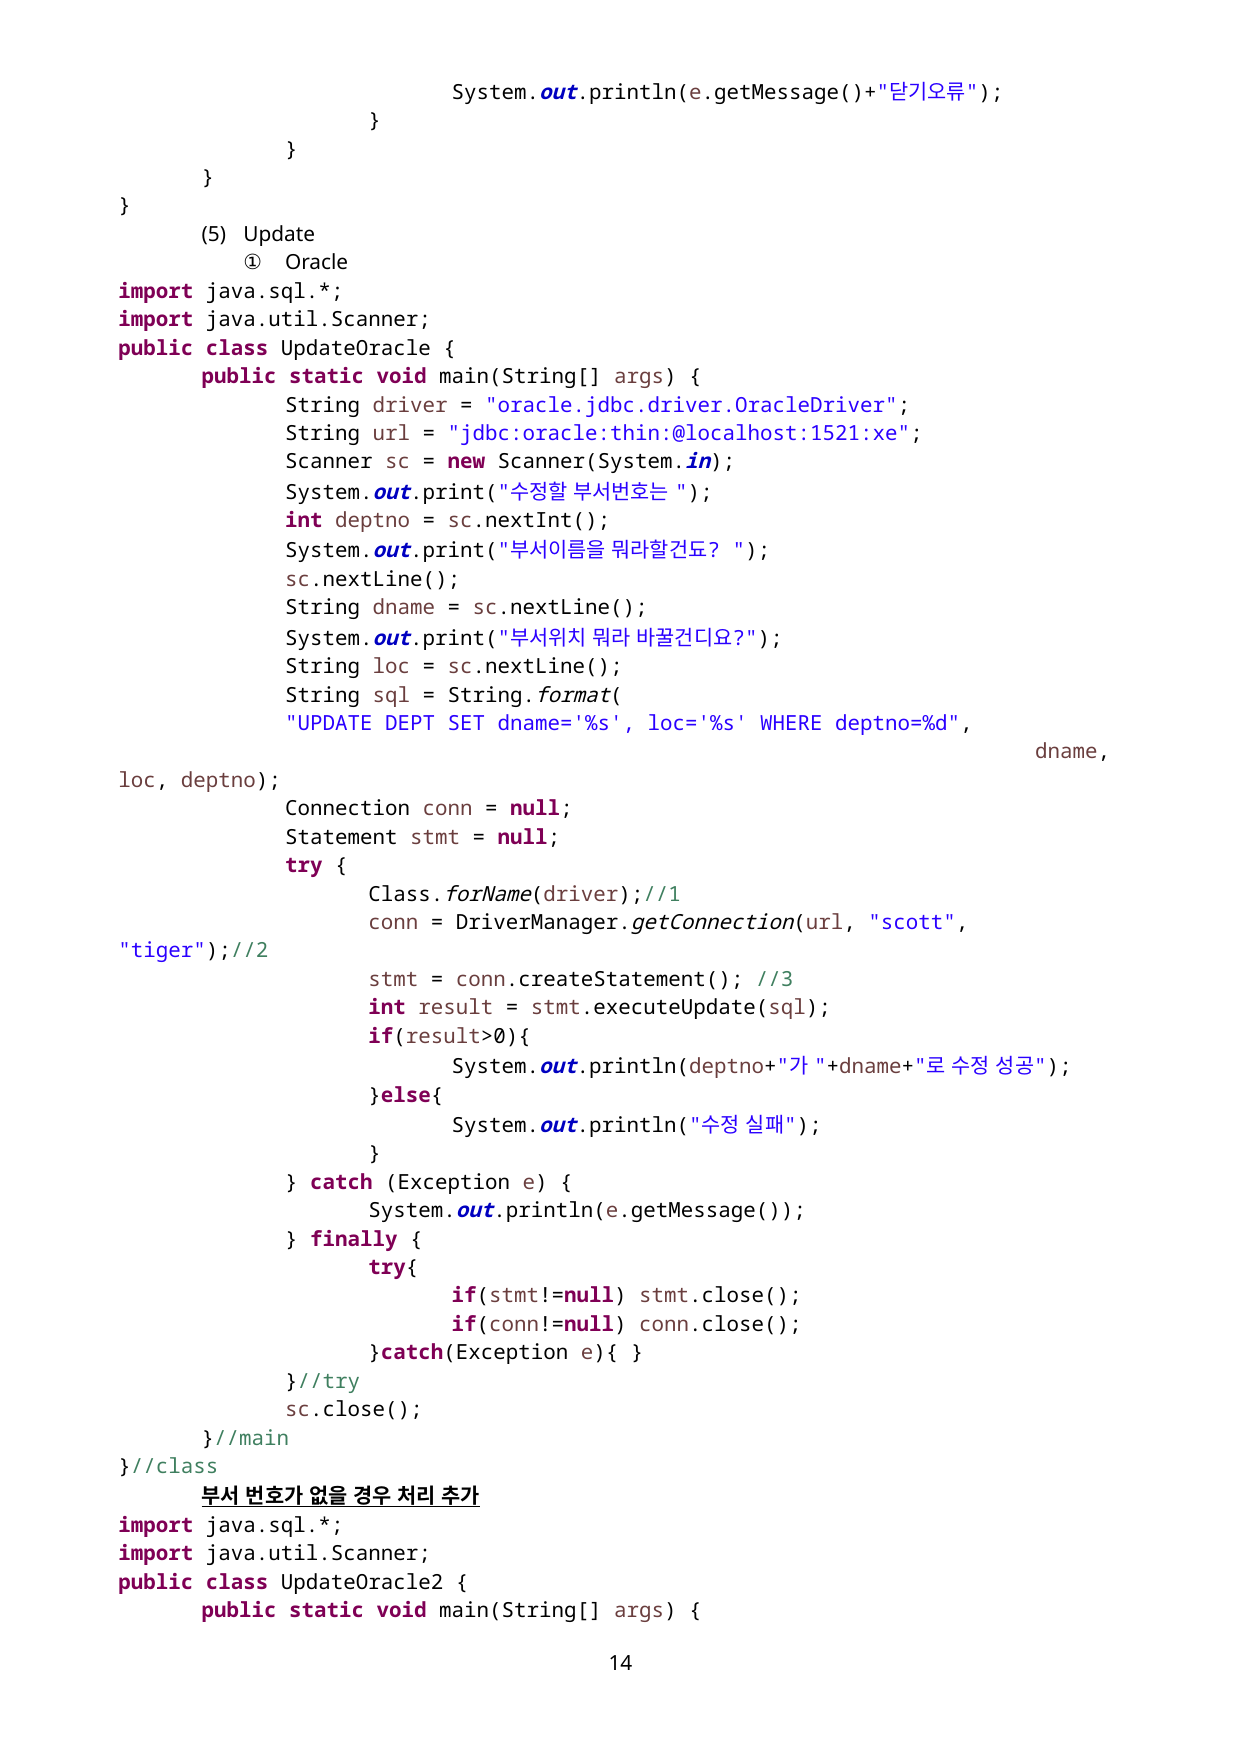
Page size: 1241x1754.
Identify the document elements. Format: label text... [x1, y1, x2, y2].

text System.out.print("수정할 부서번호는 "); [118, 475, 1122, 505]
text sc.nextLine(); [118, 564, 1122, 592]
text if(conn!=null) conn.close(); [118, 1309, 1122, 1337]
text try { [118, 850, 1122, 879]
text System.out.println(e.getMessage()); [118, 1195, 1122, 1224]
text String sql = String.format( [118, 680, 1122, 708]
text System.out.print("부서이름을 뭐라할건됴? "); [118, 534, 1122, 564]
text int deptno = sc.nextInt(); [118, 505, 1122, 534]
text }//try [118, 1366, 1122, 1394]
text dname, loc, deptno); [118, 737, 1122, 793]
text } [118, 162, 1122, 191]
text public static void main(String[] args) { [118, 1595, 1122, 1624]
text String driver = "oracle.jdbc.driver.OracleDriver"; [118, 390, 1122, 418]
text sc.close(); [118, 1394, 1122, 1423]
text "UPDATE DEPT SET dname='%s', loc='%s' WHERE deptno=%d", [118, 708, 1122, 737]
text }else{ [118, 1080, 1122, 1108]
text System.out.println("수정 실패"); [118, 1108, 1122, 1138]
text } [118, 134, 1122, 162]
text } catch (Exception e) { [118, 1167, 1122, 1195]
text } finally { [118, 1224, 1122, 1252]
text import java.util.Scanner; [118, 304, 1122, 333]
text } [118, 1138, 1122, 1167]
text }//class [118, 1451, 1122, 1480]
text import java.sql.*; [118, 1510, 1122, 1538]
text Connection conn = null; [118, 793, 1122, 822]
text public static void main(String[] args) { [118, 361, 1122, 390]
text 부서 번호가 없을 경우 처리 추가 [201, 1480, 1122, 1510]
text conn = DriverManager.getConnection(url, "scott", "tiger");//2 [118, 907, 1122, 964]
text } [118, 191, 1122, 219]
text Scanner sc = new Scanner(System.in); [118, 447, 1122, 475]
text public class UpdateOracle2 { [118, 1567, 1122, 1595]
text Statement stmt = null; [118, 822, 1122, 850]
text stmt = conn.createStatement(); //3 [118, 964, 1122, 992]
text }catch(Exception e){ } [118, 1337, 1122, 1366]
text System.out.print("부서위치 뭐라 바꿀건디요?"); [118, 621, 1122, 651]
text String url = "jdbc:oracle:thin:@localhost:1521:xe"; [118, 418, 1122, 447]
text public class UpdateOracle { [118, 333, 1122, 361]
text if(stmt!=null) stmt.close(); [118, 1281, 1122, 1309]
text Class.forName(driver);//1 [118, 879, 1122, 907]
text try{ [118, 1252, 1122, 1281]
text import java.sql.*; [118, 276, 1122, 304]
text }//main [118, 1423, 1122, 1451]
text System.out.println(deptno+"가 "+dname+"로 수정 성공"); [118, 1049, 1122, 1080]
text String loc = sc.nextLine(); [118, 651, 1122, 680]
text import java.util.Scanner; [118, 1538, 1122, 1567]
text System.out.println(e.getMessage()+"닫기오류"); [118, 75, 1122, 105]
text String dname = sc.nextLine(); [118, 592, 1122, 621]
list Oracle [243, 247, 1122, 276]
text } [118, 105, 1122, 134]
text int result = stmt.executeUpdate(sql); [118, 992, 1122, 1021]
list Update [201, 219, 1122, 247]
text if(result>0){ [118, 1021, 1122, 1049]
